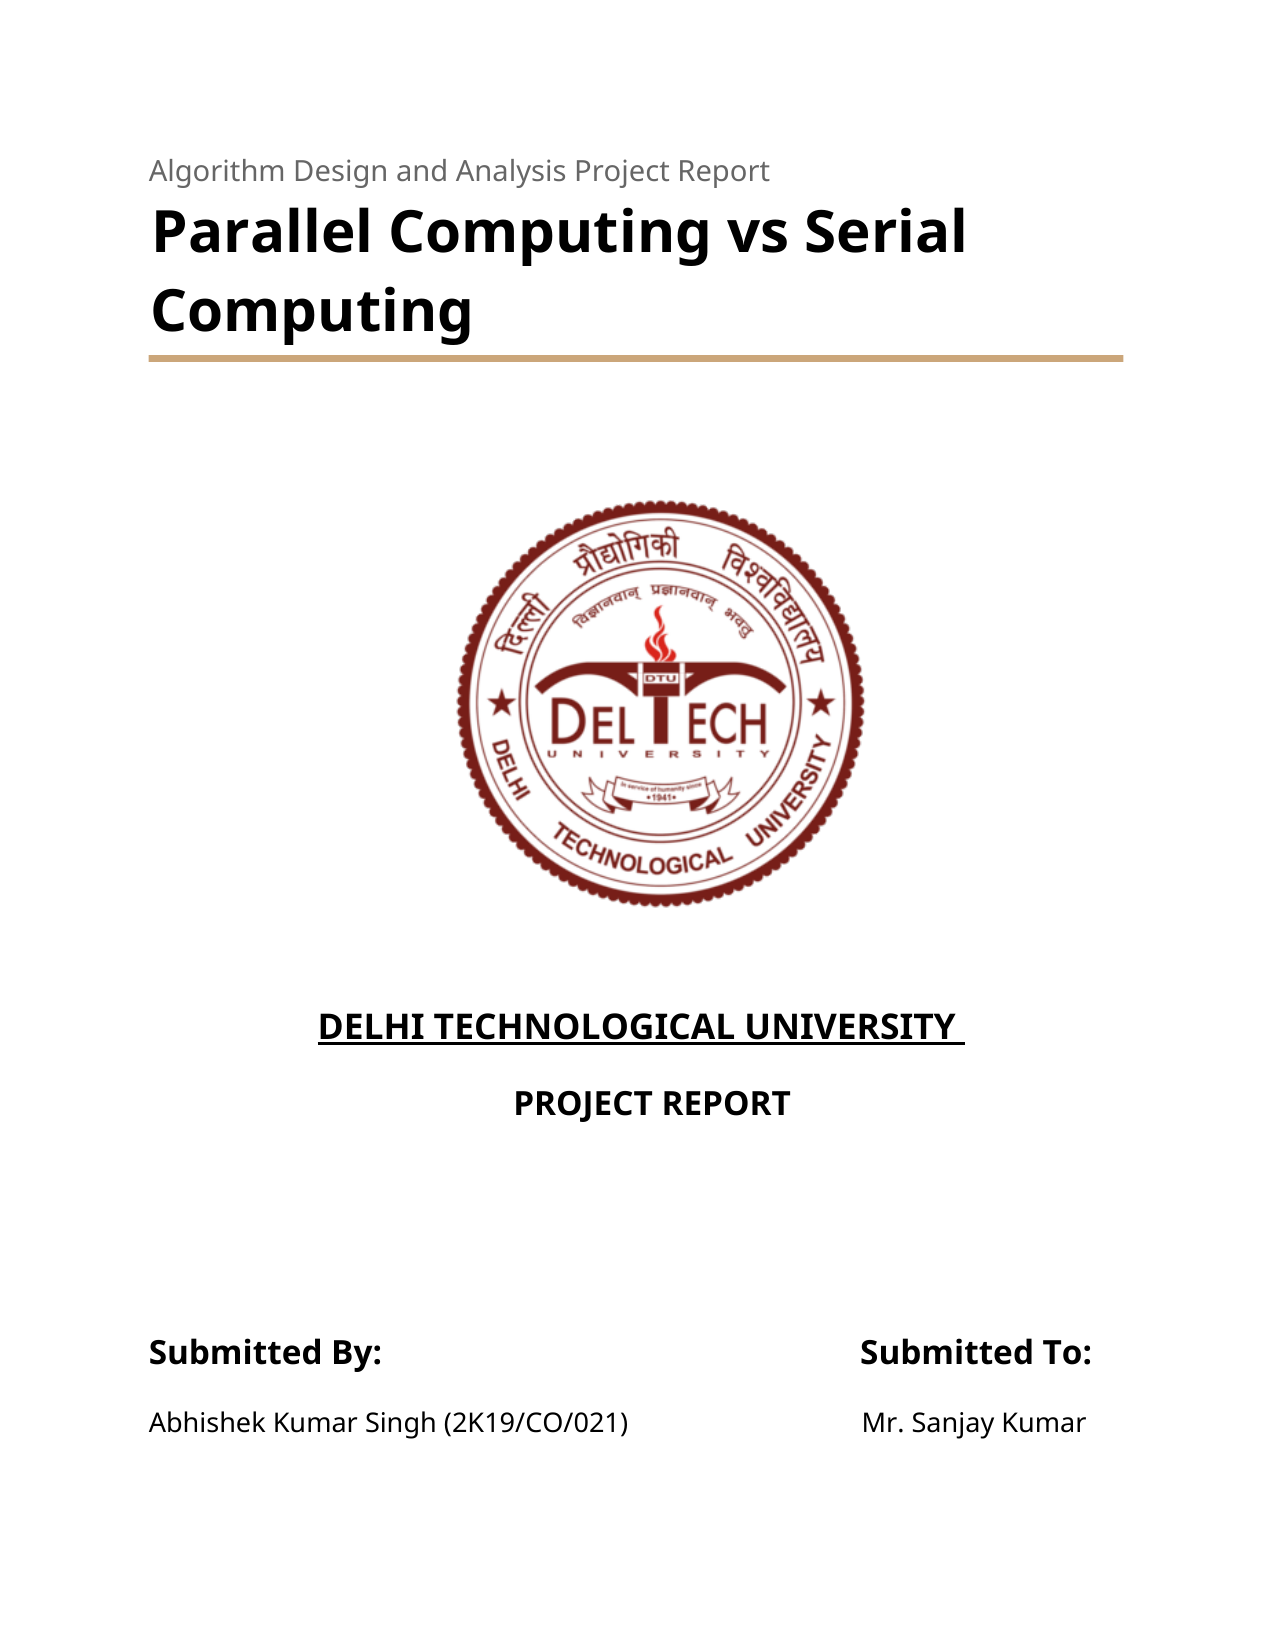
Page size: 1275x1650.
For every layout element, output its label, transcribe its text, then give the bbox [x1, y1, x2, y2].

text DELHI TECHNOLOGICAL UNIVERSITY [148, 1002, 1125, 1050]
text Algorithm Design and Analysis Project Report [148, 150, 1125, 190]
picture [148, 355, 1124, 362]
title Parallel Computing vs Serial Computing [150, 190, 1125, 349]
picture [454, 499, 867, 909]
text Submitted By: Submitted To: [148, 1329, 1125, 1374]
text PROJECT REPORT [148, 1080, 1125, 1126]
text Abhishek Kumar Singh (2K19/CO/021) Mr. Sanjay Kumar [148, 1403, 1125, 1440]
